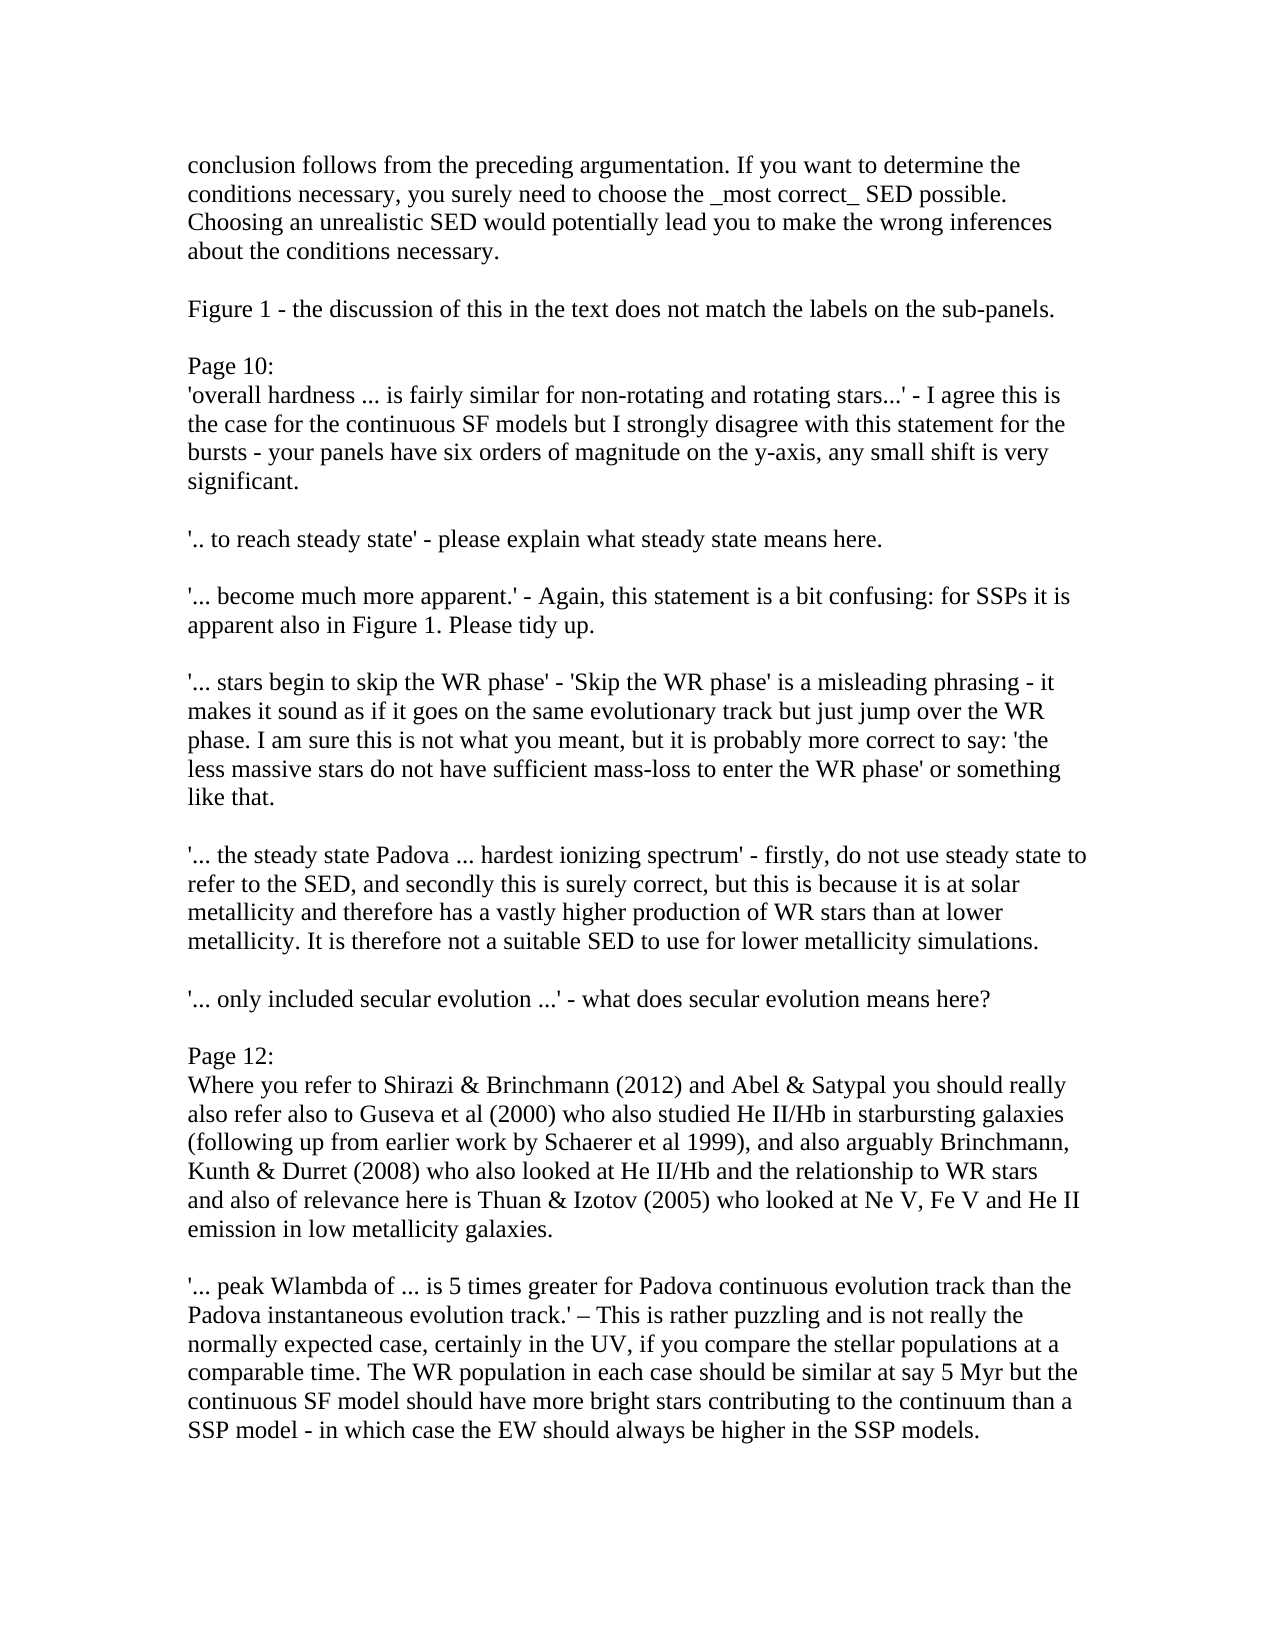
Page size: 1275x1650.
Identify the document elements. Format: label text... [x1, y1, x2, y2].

text '... peak Wlambda of ... is 5 times greater for Padova continuous evolution track than the Padova instantaneous evolution track.' – This is rather puzzling and is not really the normally expected case, certainly in the UV, if you compare the stellar populations at a [187, 1271, 1087, 1357]
text '.. to reach steady state' - please explain what steady state means here. [187, 524, 1087, 552]
text Page 10: [187, 351, 1087, 380]
text Figure 1 - the discussion of this in the text does not match the labels on the sub-panels. [187, 294, 1087, 322]
text and also of relevance here is Thuan & Izotov (2005) who looked at Ne V, Fe V and He II emission in low metallicity galaxies. [187, 1185, 1087, 1242]
text significant. [187, 466, 1087, 495]
text Where you refer to Shirazi & Brinchmann (2012) and Abel & Satypal you should really also refer also to Guseva et al (2000) who also studied He II/Hb in starbursting galaxies (following up from earlier work by Schaerer et al 1999), and also arguably Brinchmann, Kunth & Durret (2008) who also looked at He II/Hb and the relationship to WR stars [187, 1070, 1087, 1185]
text Page 12: [187, 1041, 1087, 1070]
text 'overall hardness ... is fairly similar for non-rotating and rotating stars...' - I agree this is the case for the continuous SF models but I strongly disagree with this statement for the bursts - your panels have six orders of magnitude on the y-axis, any small shift is very [187, 380, 1087, 466]
text '... the steady state Padova ... hardest ionizing spectrum' - firstly, do not use steady state to refer to the SED, and secondly this is surely correct, but this is because it is at solar metallicity and therefore has a vastly higher production of WR stars than at lower [187, 840, 1087, 926]
text '... only included secular evolution ...' - what does secular evolution means here? [187, 984, 1087, 1012]
text '... become much more apparent.' - Again, this statement is a bit confusing: for SSPs it is apparent also in Figure 1. Please tidy up. [187, 581, 1087, 639]
text metallicity. It is therefore not a suitable SED to use for lower metallicity simulations. [187, 926, 1087, 955]
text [187, 150, 1087, 265]
text comparable time. The WR population in each case should be similar at say 5 Myr but the continuous SF model should have more bright stars contributing to the continuum than a SSP model - in which case the EW should always be higher in the SSP models. [187, 1357, 1087, 1444]
text '... stars begin to skip the WR phase' - 'Skip the WR phase' is a misleading phrasing - it makes it sound as if it goes on the same evolutionary track but just jump over the WR phase. I am sure this is not what you meant, but it is probably more correct to say: 'the less massive stars do not have sufficient mass-loss to enter the WR phase' or something like that. [187, 667, 1087, 811]
